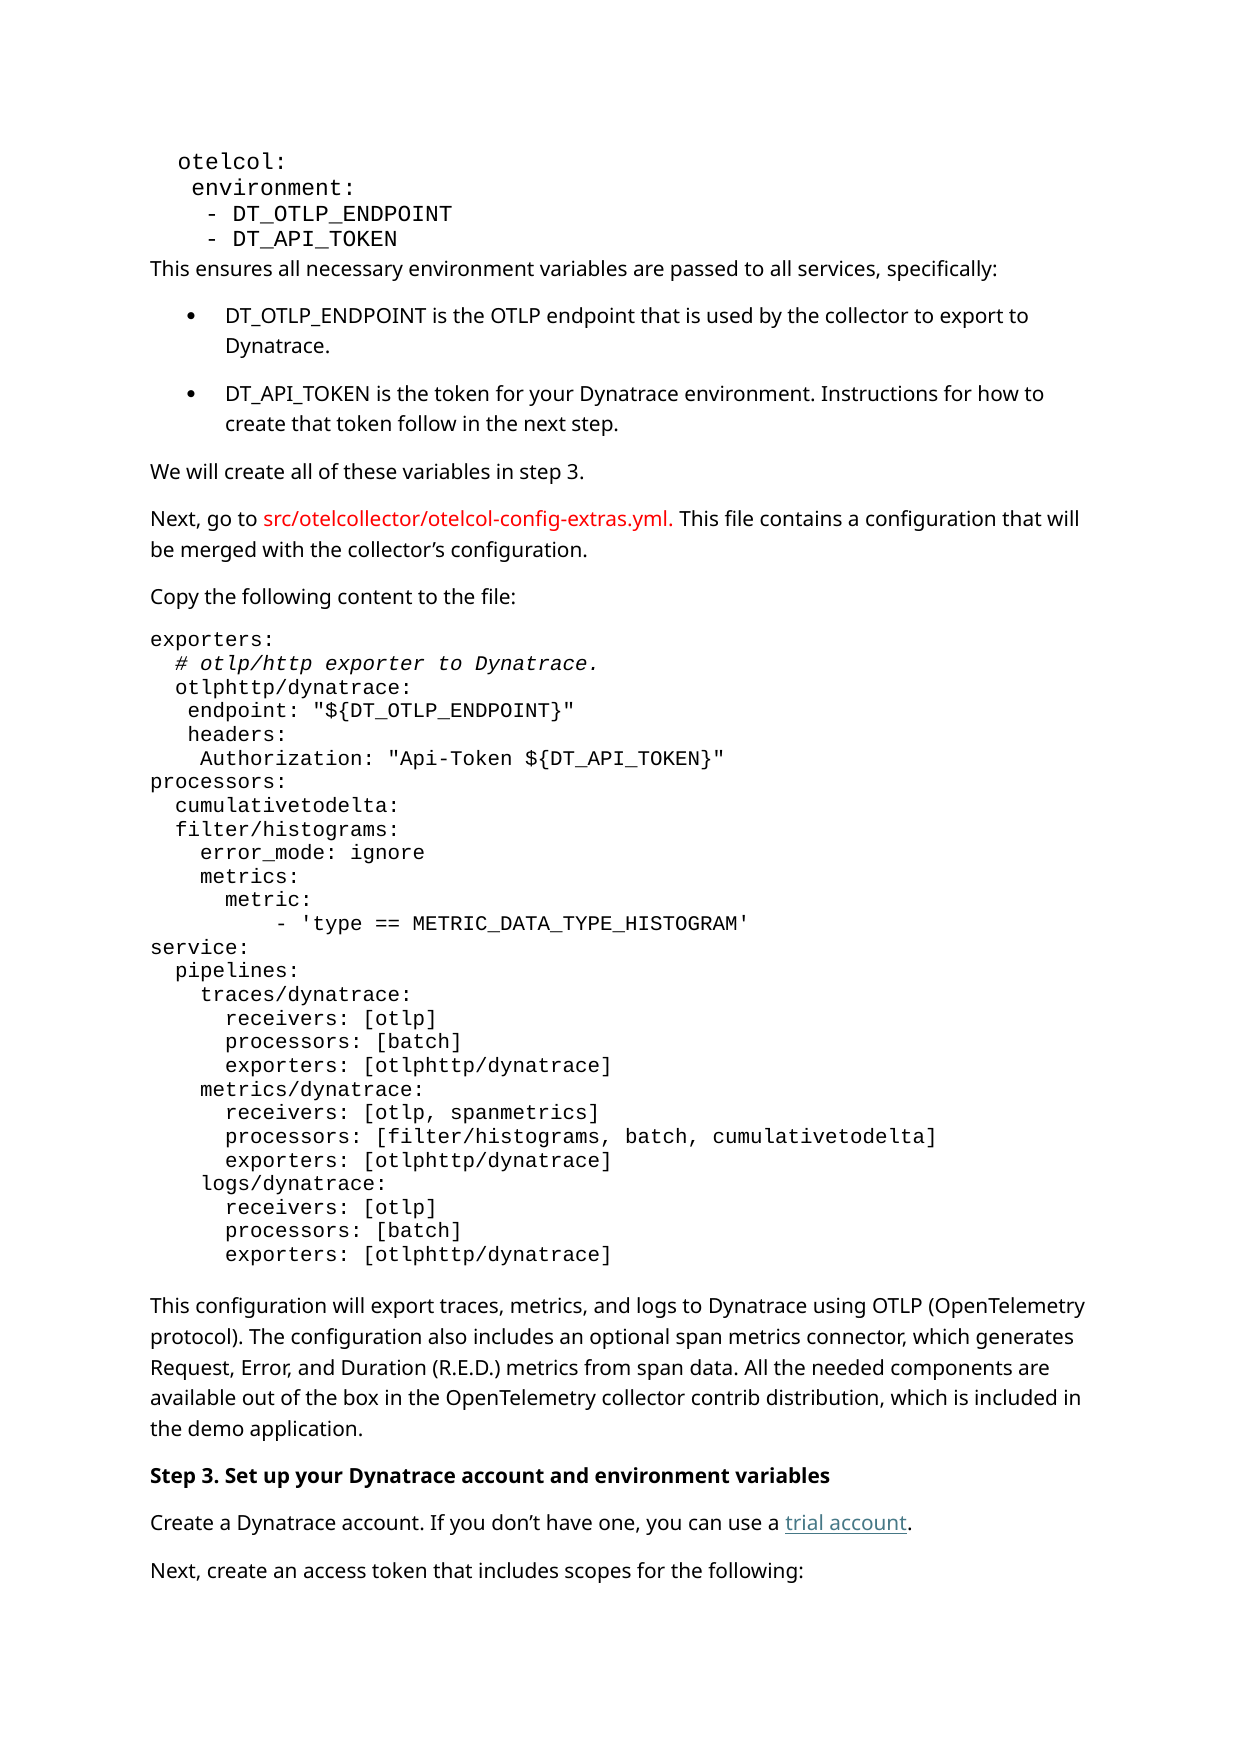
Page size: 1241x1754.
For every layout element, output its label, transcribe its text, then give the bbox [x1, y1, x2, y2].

text otelcol: [150, 150, 1090, 176]
text processors: [150, 771, 1090, 795]
text exporters: [otlphttp/dynatrace] [150, 1244, 1090, 1268]
text exporters: [otlphttp/dynatrace] [150, 1149, 1090, 1173]
text cumulativetodelta: [150, 795, 1090, 818]
text Step 3. Set up your Dynatrace account and environment variables [150, 1461, 1090, 1490]
list DT_OTLP_ENDPOINT is the OTLP endpoint that is used by the collector to export to Dynatrace. [187, 301, 1090, 360]
text metric: [150, 889, 1090, 913]
text filter/histograms: [150, 818, 1090, 842]
text service: [150, 937, 1090, 960]
list DT_API_TOKEN is the token for your Dynatrace environment. Instructions for how to create that token follow in the next step. [187, 379, 1090, 438]
text processors: [batch] [150, 1031, 1090, 1055]
text metrics: [150, 866, 1090, 889]
text error_mode: ignore [150, 842, 1090, 866]
text receivers: [otlp] [150, 1197, 1090, 1221]
text # otlp/http exporter to Dynatrace. [150, 653, 1090, 677]
text metrics/dynatrace: [150, 1079, 1090, 1102]
text processors: [filter/histograms, batch, cumulativetodelta] [150, 1126, 1090, 1149]
text This ensures all necessary environment variables are passed to all services, specifically: [150, 254, 1090, 282]
text pipelines: [150, 960, 1090, 984]
text Authorization: "Api-Token ${DT_API_TOKEN}" [150, 748, 1090, 771]
text headers: [150, 724, 1090, 748]
text receivers: [otlp, spanmetrics] [150, 1102, 1090, 1126]
text Create a Dynatrace account. If you don’t have one, you can use a trial account. [150, 1508, 1090, 1537]
text processors: [batch] [150, 1221, 1090, 1244]
text exporters: [otlphttp/dynatrace] [150, 1055, 1090, 1079]
text traces/dynatrace: [150, 984, 1090, 1008]
text otlphttp/dynatrace: [150, 677, 1090, 700]
text receivers: [otlp] [150, 1008, 1090, 1031]
text - DT_OTLP_ENDPOINT [150, 202, 1090, 228]
text We will create all of these variables in step 3. [150, 457, 1090, 485]
text - 'type == METRIC_DATA_TYPE_HISTOGRAM' [150, 913, 1090, 937]
text endpoint: "${DT_OTLP_ENDPOINT}" [150, 700, 1090, 724]
text - DT_API_TOKEN [150, 228, 1090, 254]
text exporters: [150, 629, 1090, 653]
text environment: [150, 176, 1090, 202]
text Copy the following content to the file: [150, 582, 1090, 611]
text Next, go to src/otelcollector/otelcol-config-extras.yml. This file contains a configuration that will be merged with the collector’s configuration. [150, 504, 1090, 563]
text Next, create an access token that includes scopes for the following: [150, 1556, 1090, 1584]
text logs/dynatrace: [150, 1173, 1090, 1197]
text This configuration will export traces, metrics, and logs to Dynatrace using OTLP (OpenTelemetry protocol). The configuration also includes an optional span metrics connector, which generates Request, Error, and Duration (R.E.D.) metrics from span data. All the needed components are available out of the box in the OpenTelemetry collector contrib distribution, which is included in the demo application. [150, 1291, 1090, 1442]
